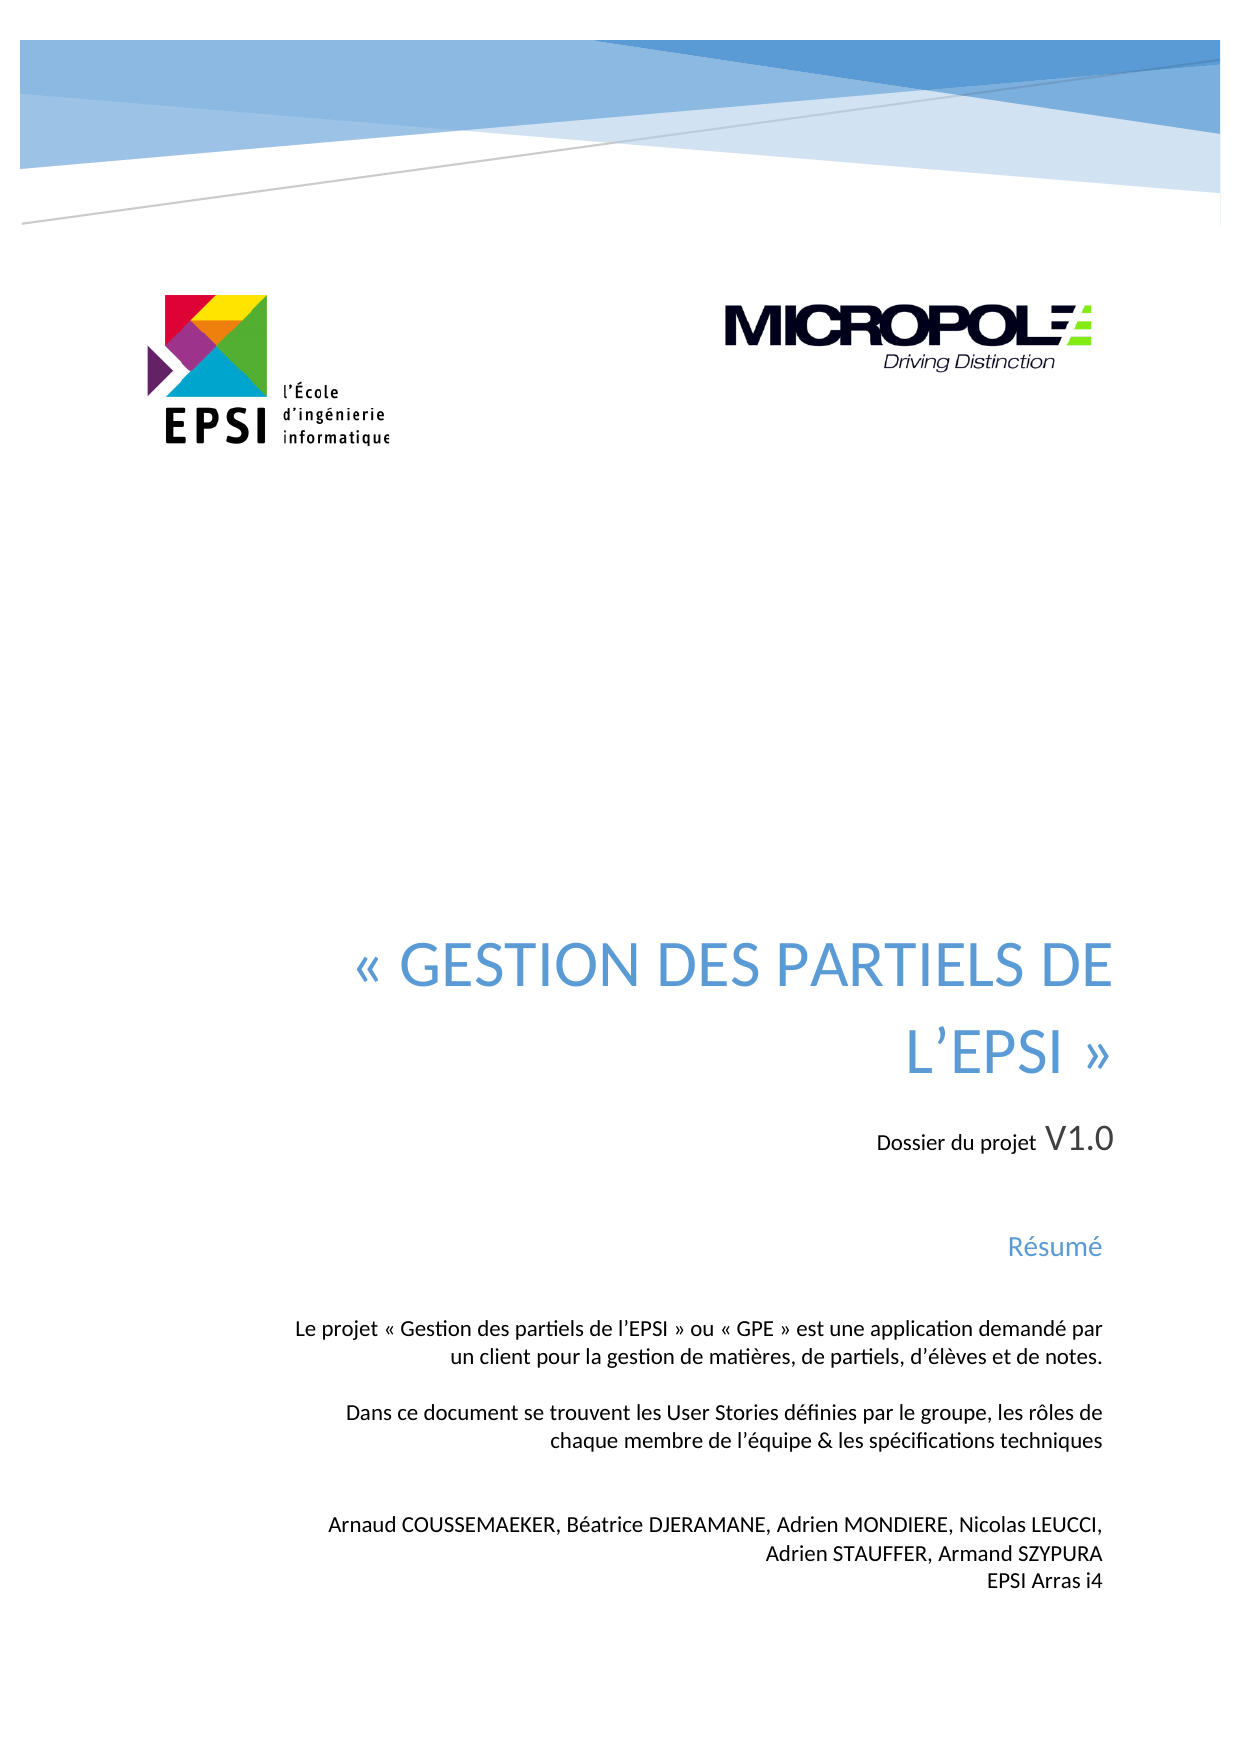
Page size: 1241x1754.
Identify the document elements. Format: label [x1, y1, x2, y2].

picture [147, 295, 390, 446]
picture [723, 302, 1093, 374]
picture [20, 40, 1221, 240]
